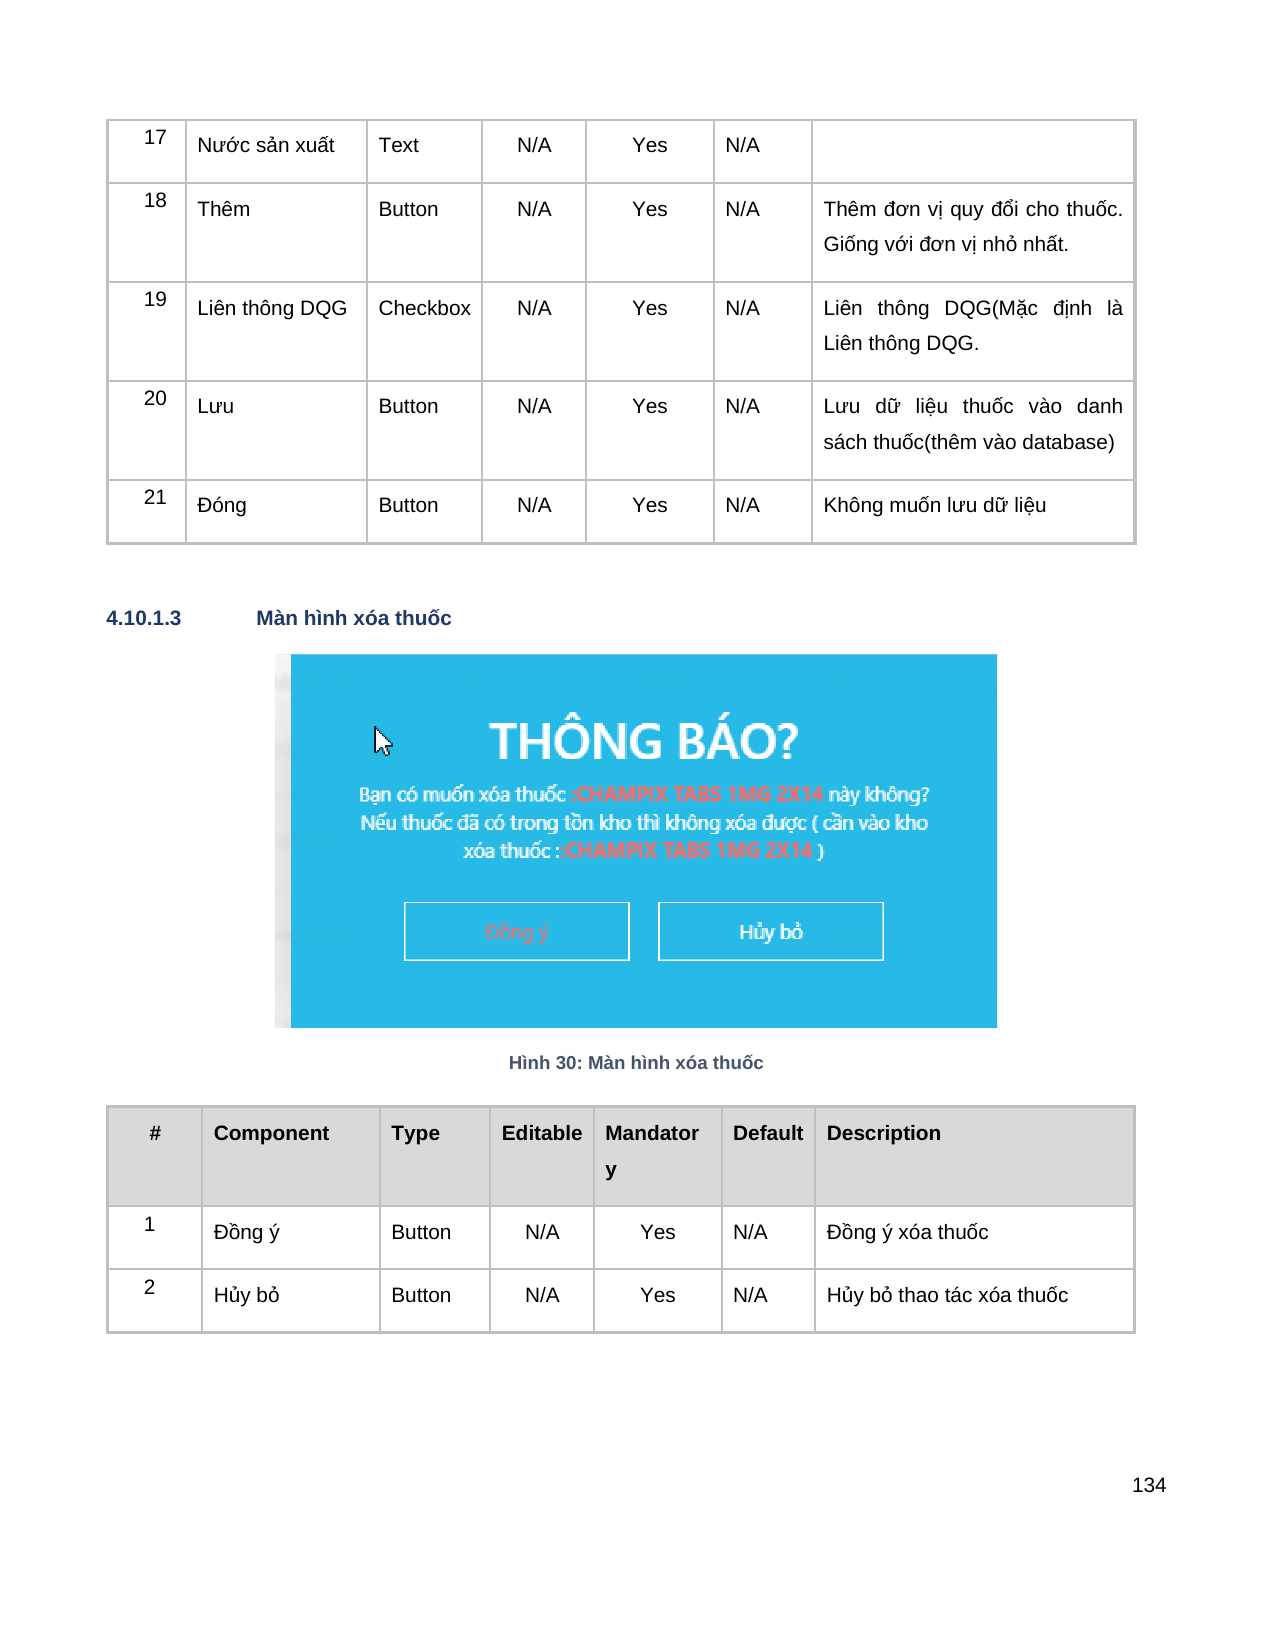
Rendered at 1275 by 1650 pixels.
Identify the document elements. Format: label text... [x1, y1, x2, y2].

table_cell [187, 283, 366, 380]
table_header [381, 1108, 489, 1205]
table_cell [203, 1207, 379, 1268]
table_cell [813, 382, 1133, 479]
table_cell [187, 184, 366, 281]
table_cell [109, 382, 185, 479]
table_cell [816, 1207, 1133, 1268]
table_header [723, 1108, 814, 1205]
subtitle Màn hình xóa thuốc [106, 606, 1167, 630]
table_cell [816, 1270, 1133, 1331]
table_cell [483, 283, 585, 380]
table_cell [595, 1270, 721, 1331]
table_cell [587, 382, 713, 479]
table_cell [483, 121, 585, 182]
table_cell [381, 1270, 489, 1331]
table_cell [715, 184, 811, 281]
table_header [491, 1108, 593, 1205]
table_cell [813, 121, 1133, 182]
text Hình 30: Màn hình xóa thuốc [106, 1052, 1167, 1074]
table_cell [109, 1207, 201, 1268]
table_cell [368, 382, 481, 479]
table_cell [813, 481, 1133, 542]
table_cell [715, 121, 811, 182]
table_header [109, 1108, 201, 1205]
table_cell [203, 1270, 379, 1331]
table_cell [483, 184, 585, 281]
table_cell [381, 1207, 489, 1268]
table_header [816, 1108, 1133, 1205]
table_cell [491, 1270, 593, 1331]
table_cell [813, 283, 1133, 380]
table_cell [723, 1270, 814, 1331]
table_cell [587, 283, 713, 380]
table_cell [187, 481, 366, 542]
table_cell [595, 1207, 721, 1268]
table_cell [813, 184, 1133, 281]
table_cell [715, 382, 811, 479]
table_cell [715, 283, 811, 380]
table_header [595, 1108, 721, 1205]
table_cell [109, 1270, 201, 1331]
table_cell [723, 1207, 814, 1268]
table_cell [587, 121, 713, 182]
picture [274, 654, 999, 1028]
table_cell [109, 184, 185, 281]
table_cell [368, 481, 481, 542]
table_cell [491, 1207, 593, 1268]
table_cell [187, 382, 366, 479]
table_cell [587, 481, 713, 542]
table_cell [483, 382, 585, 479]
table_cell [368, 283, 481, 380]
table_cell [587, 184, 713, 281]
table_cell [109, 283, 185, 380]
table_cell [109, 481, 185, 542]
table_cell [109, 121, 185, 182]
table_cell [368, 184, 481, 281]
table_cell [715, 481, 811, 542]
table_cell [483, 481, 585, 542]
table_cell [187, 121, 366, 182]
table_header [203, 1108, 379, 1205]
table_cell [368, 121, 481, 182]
